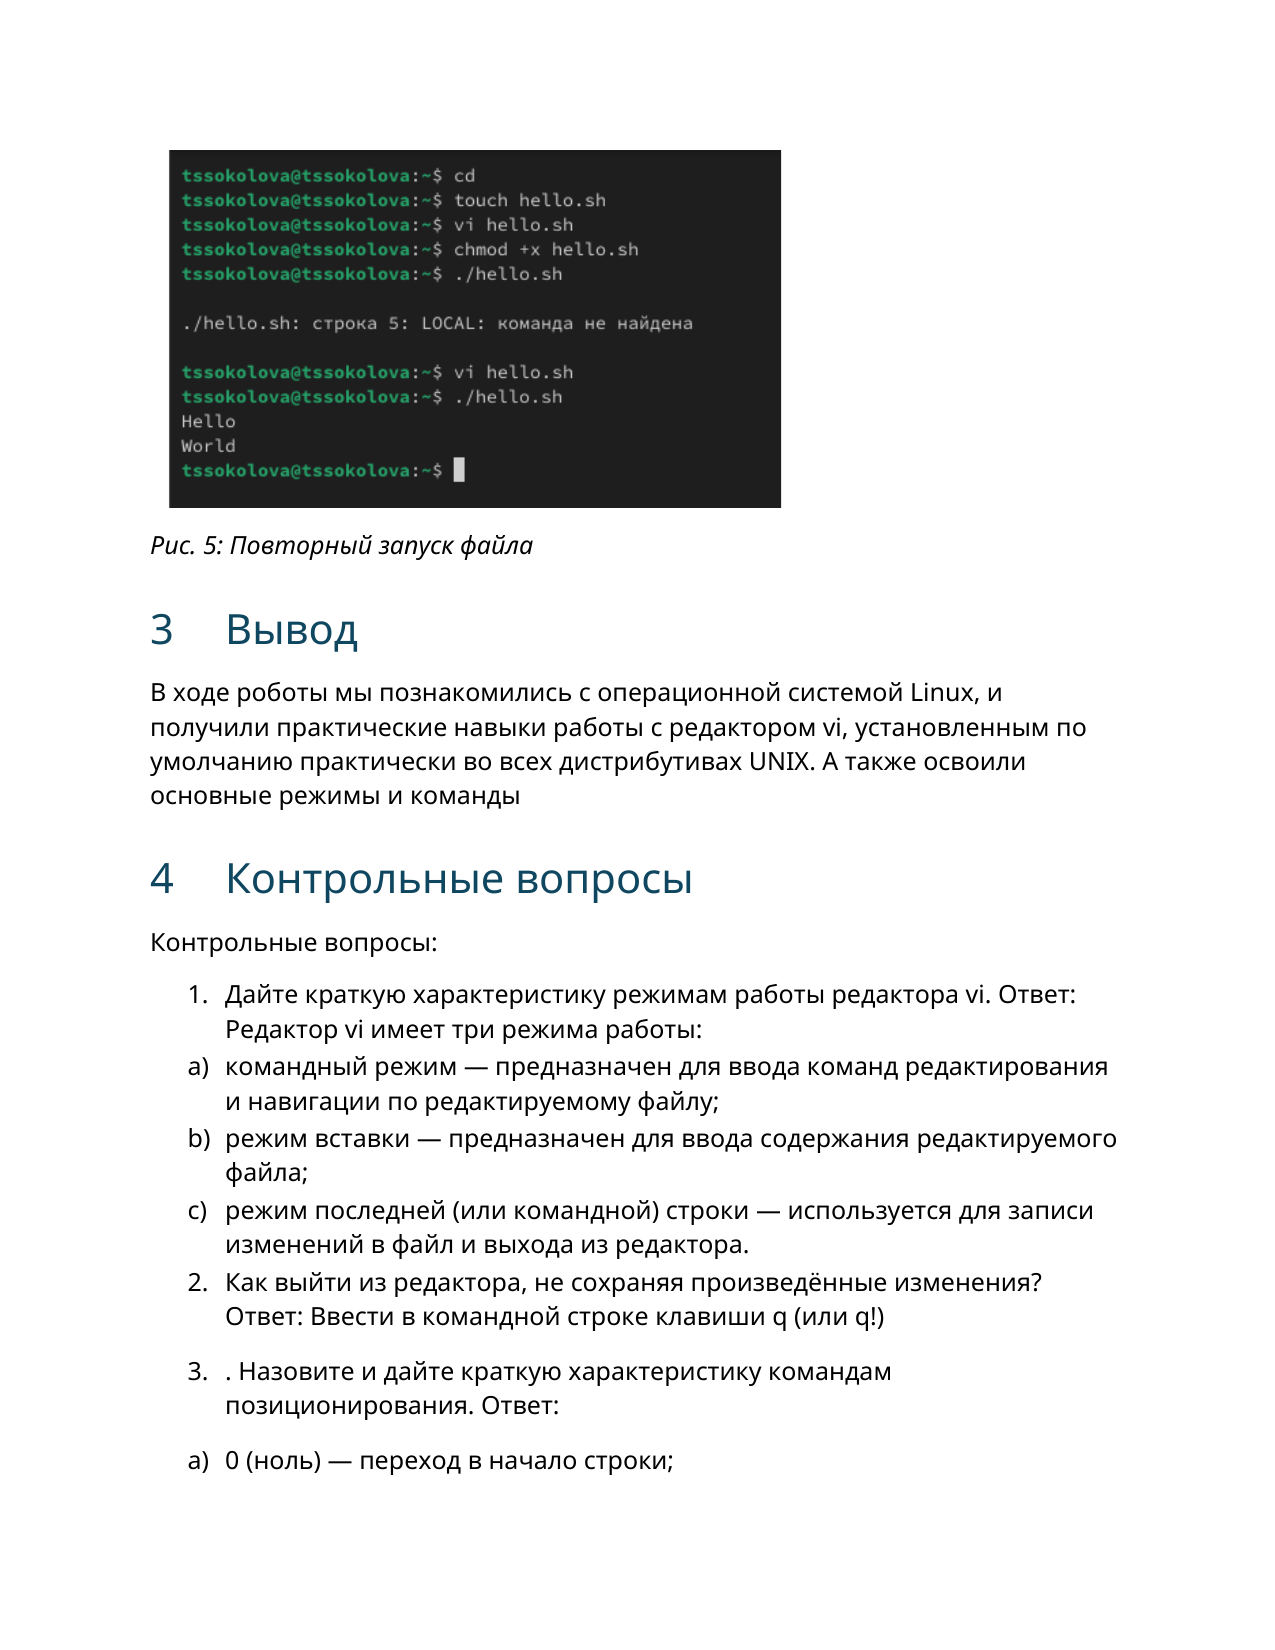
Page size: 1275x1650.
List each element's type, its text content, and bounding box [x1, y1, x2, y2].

picture [168, 150, 782, 508]
text Рис. 5: Повторный запуск файла [150, 528, 1125, 562]
list . Назовите и дайте краткую характеристику командам позиционирования. Ответ: [187, 1354, 1125, 1422]
list 0 (ноль) — переход в начало строки; [187, 1443, 1125, 1477]
list режим последней (или командной) строки — используется для записи изменений в файл и выхода из редактора. [187, 1193, 1125, 1261]
list Как выйти из редактора, не сохраняя произведённые изменения? Ответ: Ввести в командной строке клавиши q (или q!) [187, 1265, 1125, 1333]
list командный режим — предназначен для ввода команд редактирования и навигации по редактируемому файлу; [187, 1049, 1125, 1117]
subtitle 4 Контрольные вопросы [150, 849, 1125, 906]
list режим вставки — предназначен для ввода содержания редактируемого файла; [187, 1121, 1125, 1189]
list Дайте краткую характеристику режимам работы редактора vi. Ответ: Редактор vi имеет три режима работы: [187, 977, 1125, 1045]
subtitle 3 Вывод [150, 599, 1125, 656]
text Контрольные вопросы: [150, 924, 1125, 958]
text В ходе роботы мы познакомились с операционной системой Linux, и получили практические навыки работы с редактором vi, установленным по умолчанию практически во всех дистрибутивах UNIX. А также освоили основные режимы и команды [150, 675, 1125, 811]
